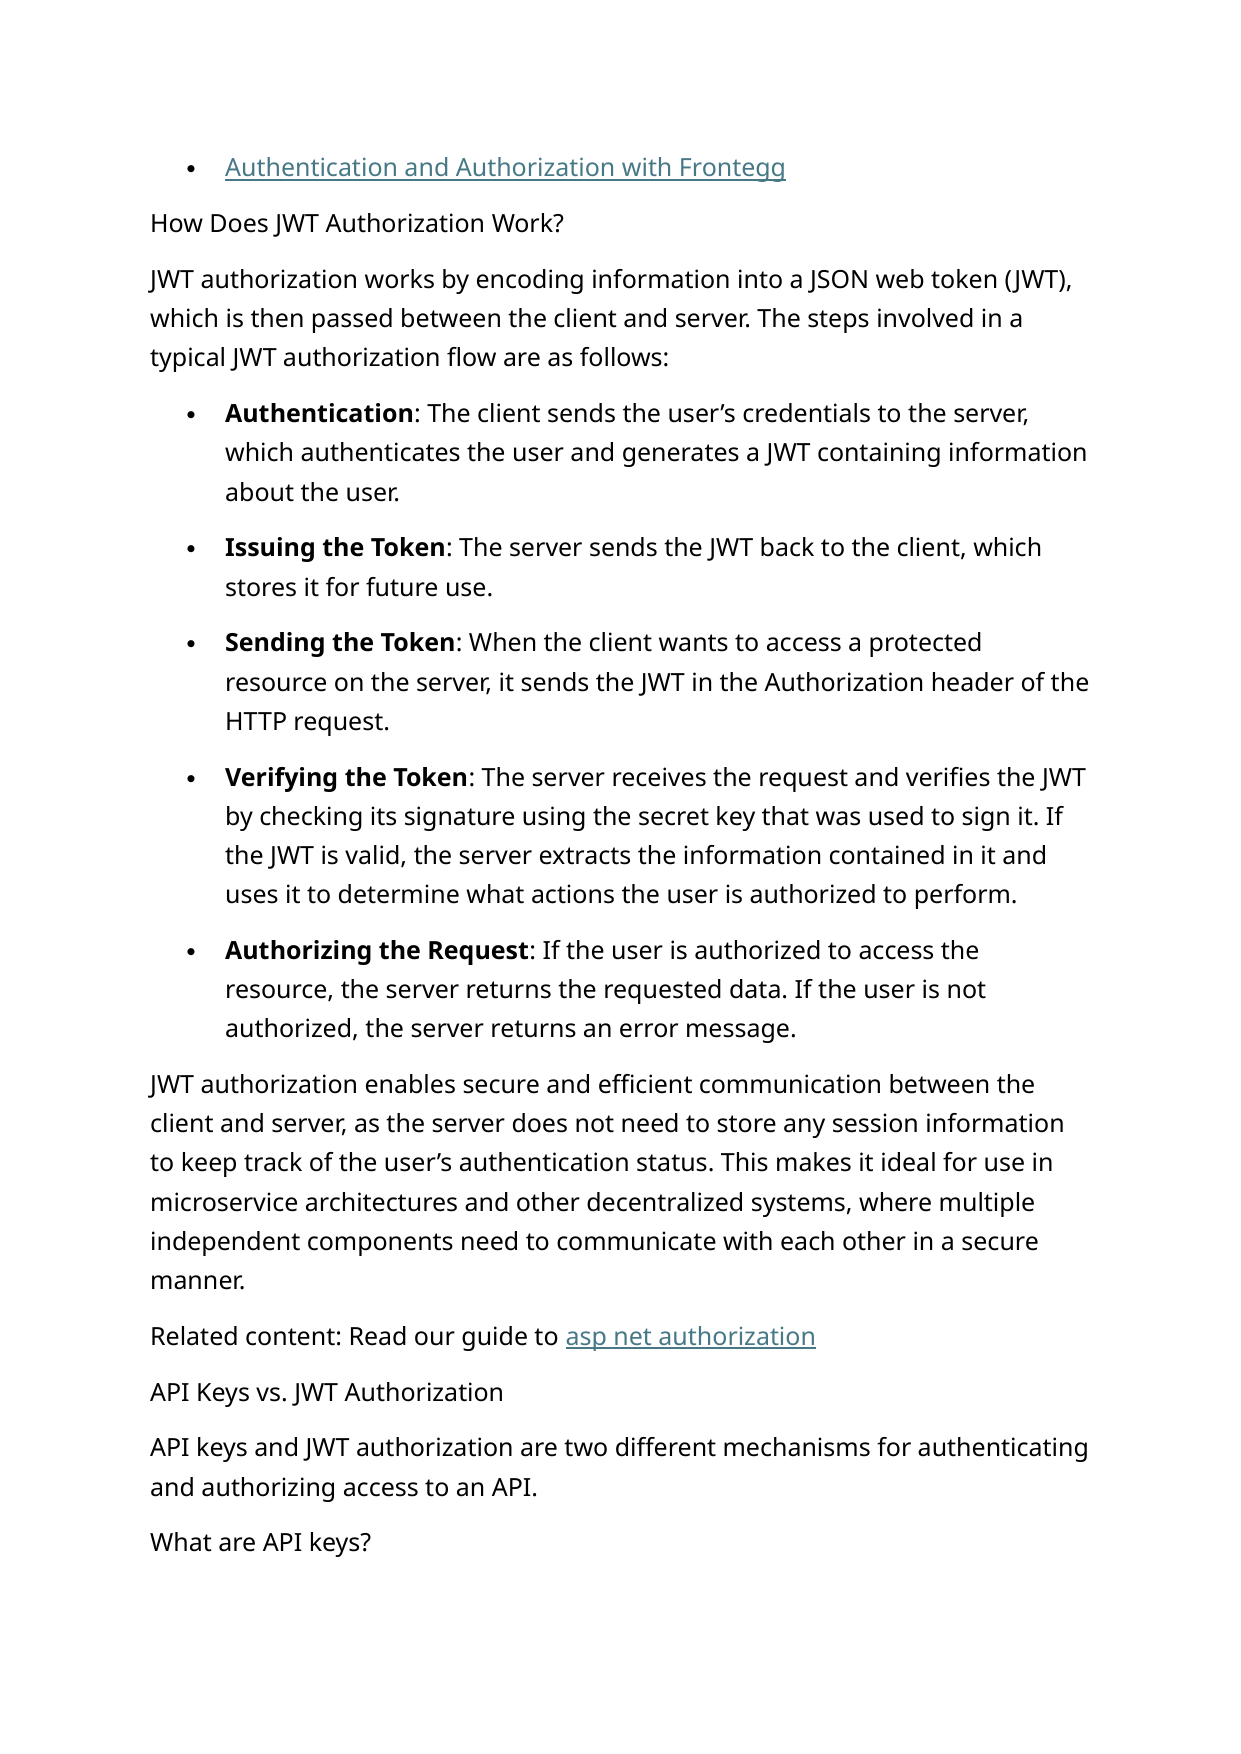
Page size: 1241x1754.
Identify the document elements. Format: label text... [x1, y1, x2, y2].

list Authentication: The client sends the user’s credentials to the server, which authenticates the user and generates a JWT containing information about the user. [187, 396, 1090, 508]
text What are API keys? [150, 1525, 1090, 1559]
list Sending the Token: When the client wants to access a protected resource on the server, it sends the JWT in the Authorization header of the HTTP request. [187, 625, 1090, 737]
text API keys and JWT authorization are two different mechanisms for authenticating and authorizing access to an API. [150, 1430, 1090, 1503]
list Verifying the Token: The server receives the request and verifies the JWT by checking its signature using the secret key that was used to sign it. If the JWT is valid, the server extracts the information contained in it and uses it to determine what actions the user is authorized to perform. [187, 759, 1090, 911]
text Related content: Read our guide to asp net authorization [150, 1318, 1090, 1352]
text How Does JWT Authorization Work? [150, 206, 1090, 240]
list Authorizing the Request: If the user is authorized to access the resource, the server returns the requested data. If the user is not authorized, the server returns an error message. [187, 932, 1090, 1045]
text API Keys vs. JWT Authorization [150, 1374, 1090, 1408]
list Authentication and Authorization with Frontegg [187, 150, 1090, 184]
text JWT authorization enables secure and efficient communication between the client and server, as the server does not need to store any session information to keep track of the user’s authentication status. This makes it ideal for use in microservice architectures and other decentralized systems, where multiple independent components need to communicate with each other in a secure manner. [150, 1067, 1090, 1297]
text JWT authorization works by encoding information into a JSON web token (JWT), which is then passed between the client and server. The steps involved in a typical JWT authorization flow are as follows: [150, 262, 1090, 374]
list Issuing the Token: The server sends the JWT back to the client, which stores it for future use. [187, 530, 1090, 603]
